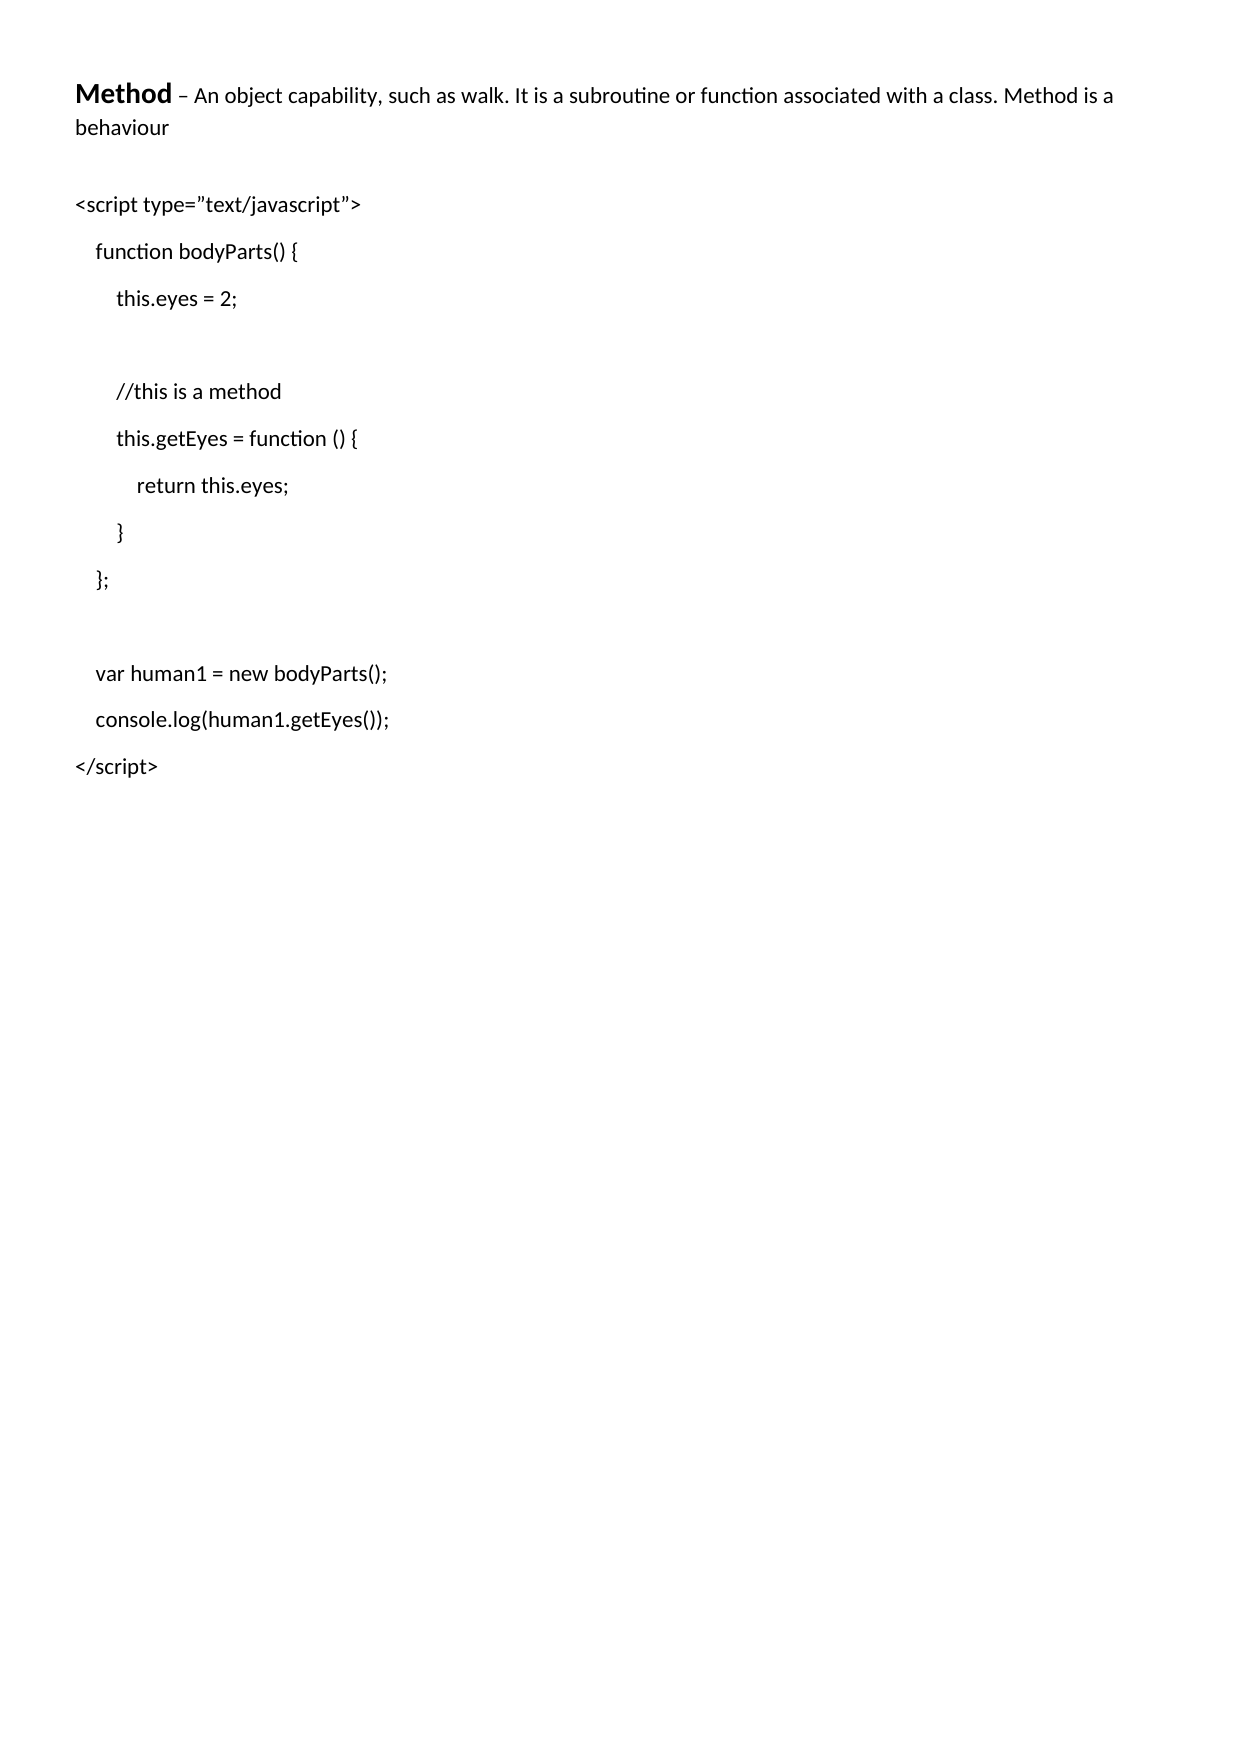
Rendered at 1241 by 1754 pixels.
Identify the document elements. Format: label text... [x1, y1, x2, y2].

text function bodyParts() { [75, 237, 1165, 265]
text }; [75, 565, 1165, 593]
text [75, 75, 1165, 171]
text this.eyes = 2; [75, 284, 1165, 312]
text </script> [75, 752, 1165, 780]
text <script type=”text/javascript”> [75, 190, 1165, 218]
text this.getEyes = function () { [75, 424, 1165, 452]
text //this is a method [75, 377, 1165, 405]
text var human1 = new bodyParts(); [75, 659, 1165, 687]
text return this.eyes; [75, 471, 1165, 499]
text console.log(human1.getEyes()); [75, 706, 1165, 733]
text } [75, 518, 1165, 546]
